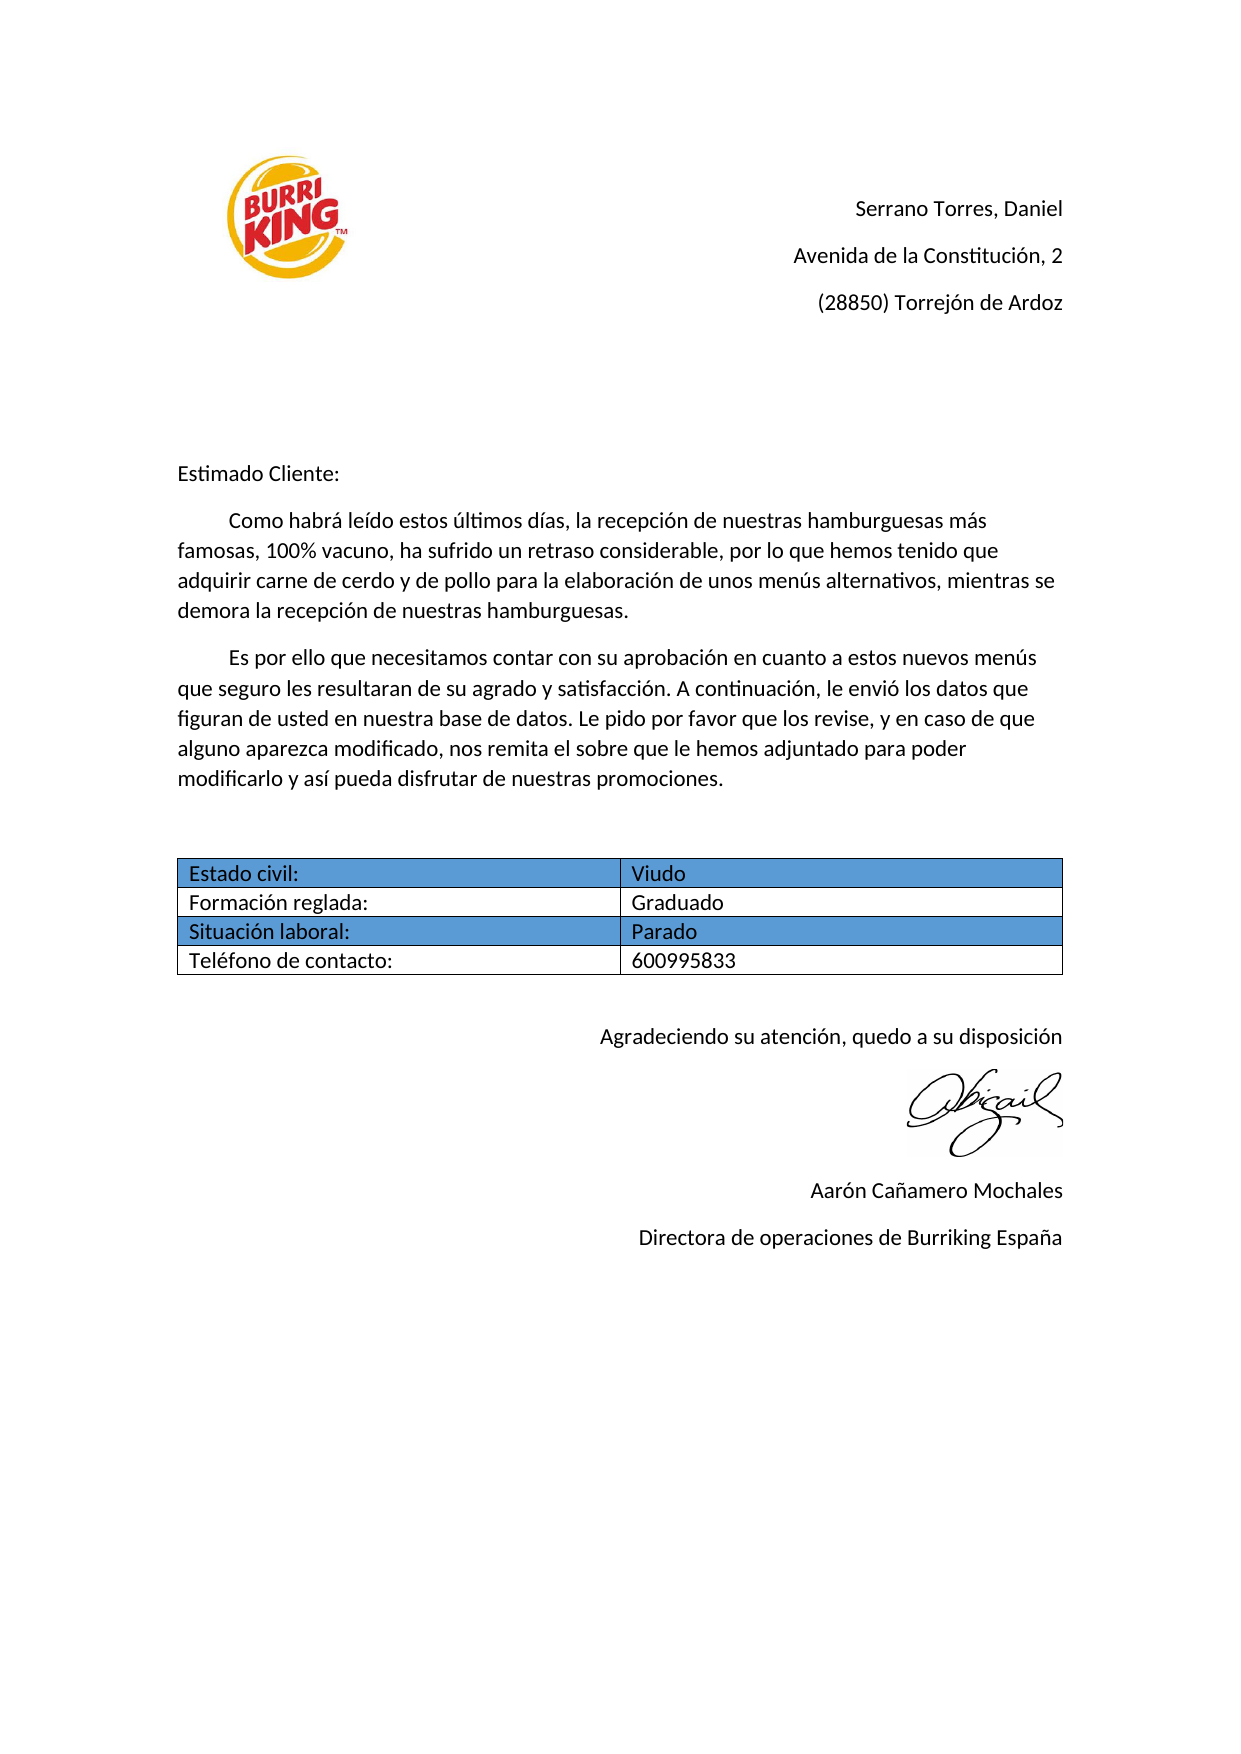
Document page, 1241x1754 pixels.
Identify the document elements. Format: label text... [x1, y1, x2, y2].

text Directora de operaciones de Burriking España [177, 1223, 1063, 1251]
text Estimado Cliente: [177, 459, 1063, 487]
table_cell Teléfono de contacto: [178, 946, 620, 974]
table_cell Parado [621, 917, 1062, 945]
picture [906, 1069, 1064, 1157]
text Aarón Cañamero Mochales [177, 1176, 1063, 1204]
text Avenida de la Constitución, 2 [400, 241, 1063, 269]
table_header Estado civil: [178, 859, 620, 887]
text Agradeciendo su atención, quedo a su disposición [177, 1022, 1063, 1050]
table_header Viudo [621, 859, 1062, 887]
table_cell Situación laboral: [178, 917, 620, 945]
text Es por ello que necesitamos contar con su aprobación en cuanto a estos nuevos menús que seguro les resultaran de su agrado y satisfacción. A continuación, le envió los datos que figuran de usted en nuestra base de datos. Le pido por favor que los revise, y en caso de que alguno aparezca modificado, nos remita el sobre que le hemos adjuntado para poder modificarlo y así pueda disfrutar de nuestras promociones. [177, 643, 1063, 792]
text Como habrá leído estos últimos días, la recepción de nuestras hamburguesas más famosas, 100% vacuno, ha sufrido un retraso considerable, por lo que hemos tenido que adquirir carne de cerdo y de pollo para la elaboración de unos menús alternativos, mientras se demora la recepción de nuestras hamburguesas. [177, 506, 1063, 624]
picture [177, 147, 400, 287]
text (28850) Torrejón de Ardoz [177, 288, 1063, 316]
table_cell 600995833 [621, 946, 1062, 974]
table_cell Formación reglada: [178, 888, 620, 916]
table_cell Graduado [621, 888, 1062, 916]
text Serrano Torres, Daniel [400, 194, 1063, 222]
